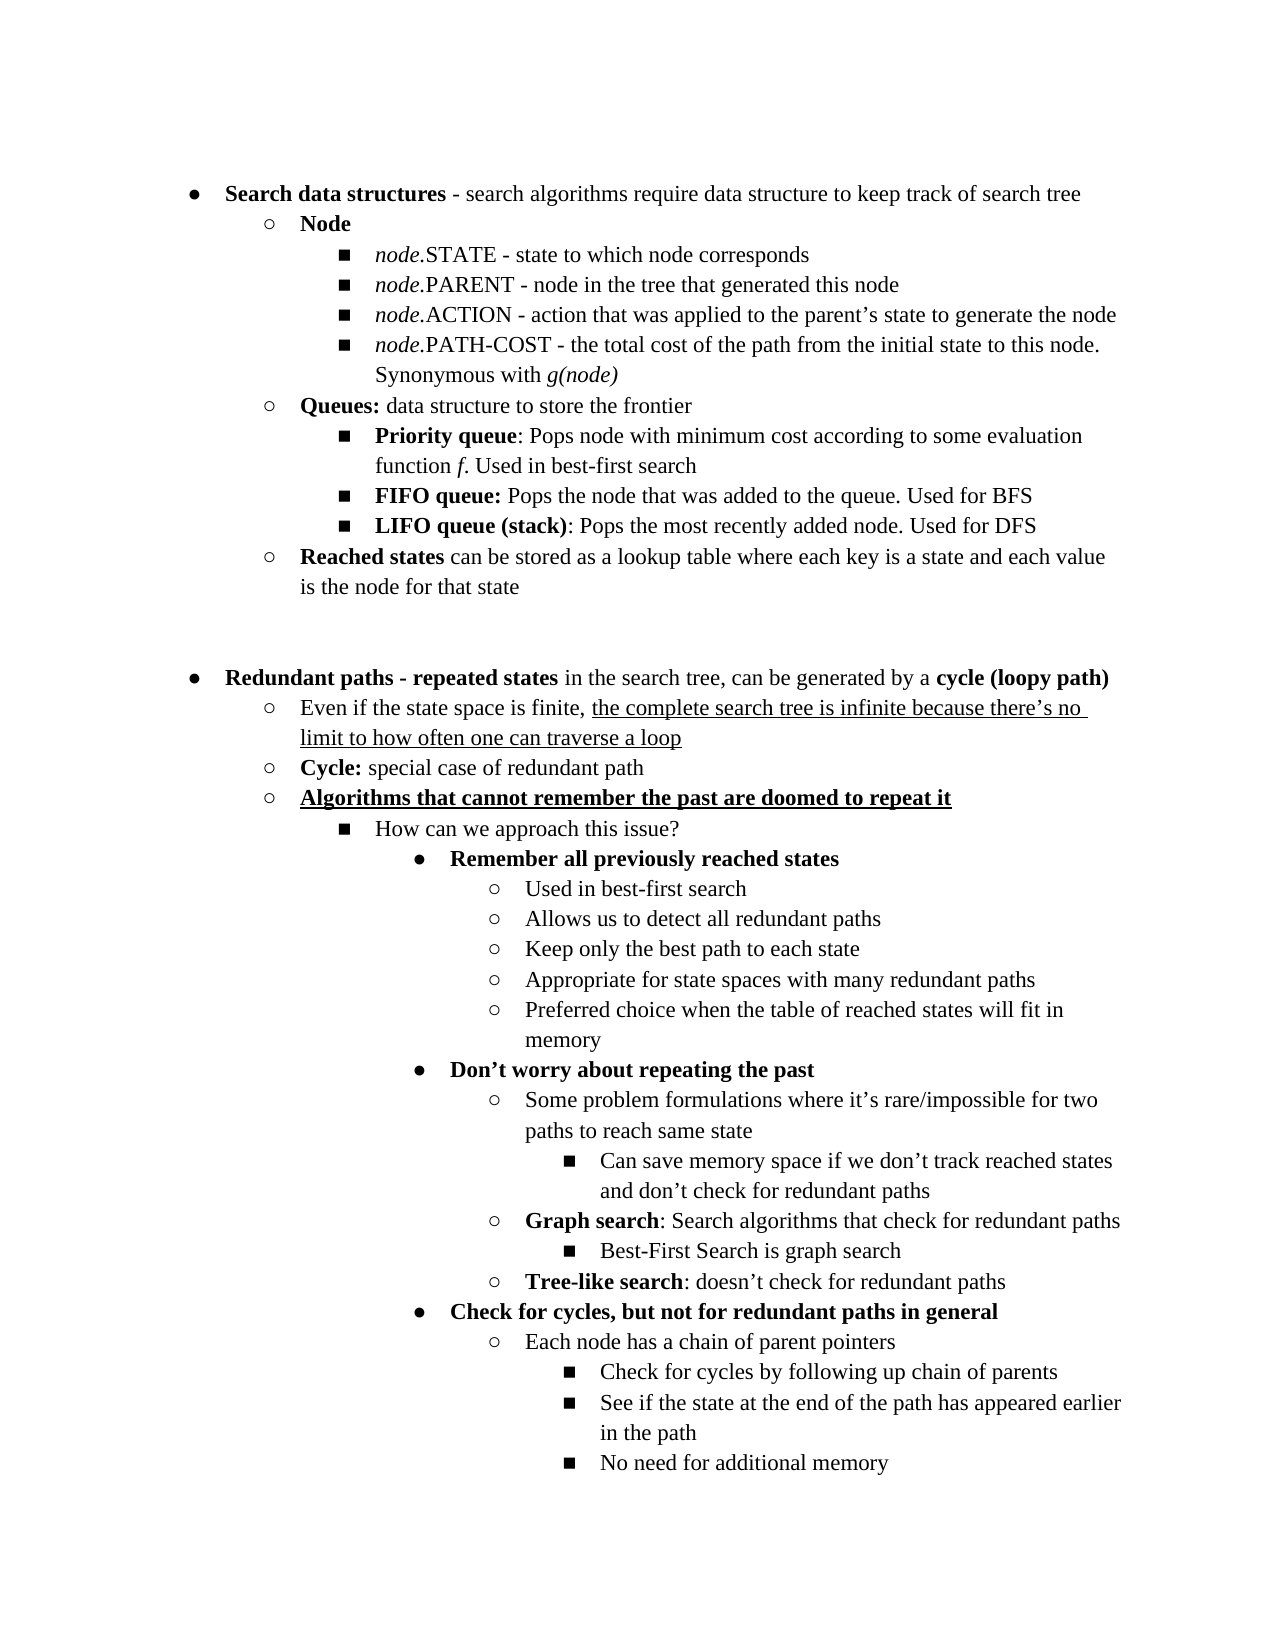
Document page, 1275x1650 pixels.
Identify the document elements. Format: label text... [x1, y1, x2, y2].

list Algorithms that cannot remember the past are doomed to repeat it [262, 784, 1125, 811]
list Don’t worry about repeating the past [412, 1056, 1125, 1083]
list node.PARENT - node in the tree that generated this node [337, 271, 1125, 297]
list Keep only the best path to each state [487, 935, 1125, 962]
list FIFO queue: Pops the node that was added to the queue. Used for BFS [337, 482, 1125, 509]
list Graph search: Search algorithms that check for redundant paths [487, 1207, 1125, 1234]
list Reached states can be stored as a lookup table where each key is a state and each value is the node for that state [262, 543, 1125, 599]
list Priority queue: Pops node with minimum cost according to some evaluation function f. Used in best-first search [337, 422, 1125, 478]
list Tree-like search: doesn’t check for redundant paths [487, 1268, 1125, 1294]
list Queues: data structure to store the frontier [262, 392, 1125, 418]
list Preferred choice when the table of reached states will fit in memory [487, 996, 1125, 1052]
list node.PATH-COST - the total cost of the path from the initial state to this node. Synonymous with g(node) [337, 331, 1125, 388]
list Can save memory space if we don’t track reached states and don’t check for redundant paths [562, 1147, 1125, 1203]
list Some problem formulations where it’s rare/impossible for two paths to reach same state [487, 1086, 1125, 1143]
list See if the state at the end of the path has appeared earlier in the path [562, 1388, 1125, 1445]
list How can we approach this issue? [337, 814, 1125, 841]
list Check for cycles by following up chain of parents [562, 1358, 1125, 1385]
list Cycle: special case of redundant path [262, 754, 1125, 781]
list Check for cycles, but not for redundant paths in general [412, 1298, 1125, 1324]
list LIFO queue (stack): Pops the most recently added node. Used for DFS [337, 512, 1125, 539]
list Each node has a chain of parent pointers [487, 1328, 1125, 1354]
list Node [262, 210, 1125, 237]
list Best-First Search is graph search [562, 1237, 1125, 1264]
list Used in best-first search [487, 875, 1125, 901]
list Appropriate for state spaces with many redundant paths [487, 966, 1125, 992]
list Allows us to detect all redundant paths [487, 905, 1125, 932]
list Remember all previously reached states [412, 845, 1125, 871]
list node.STATE - state to which node corresponds [337, 241, 1125, 267]
list Even if the state space is finite, the complete search tree is infinite because there’s no limit to how often one can traverse a loop [262, 694, 1125, 750]
list Search data structures - search algorithms require data structure to keep track of search tree [187, 180, 1125, 207]
list No need for additional memory [562, 1449, 1125, 1475]
list node.ACTION - action that was applied to the parent’s state to generate the node [337, 301, 1125, 327]
list Redundant paths - repeated states in the search tree, can be generated by a cycle (loopy path) [187, 663, 1125, 690]
